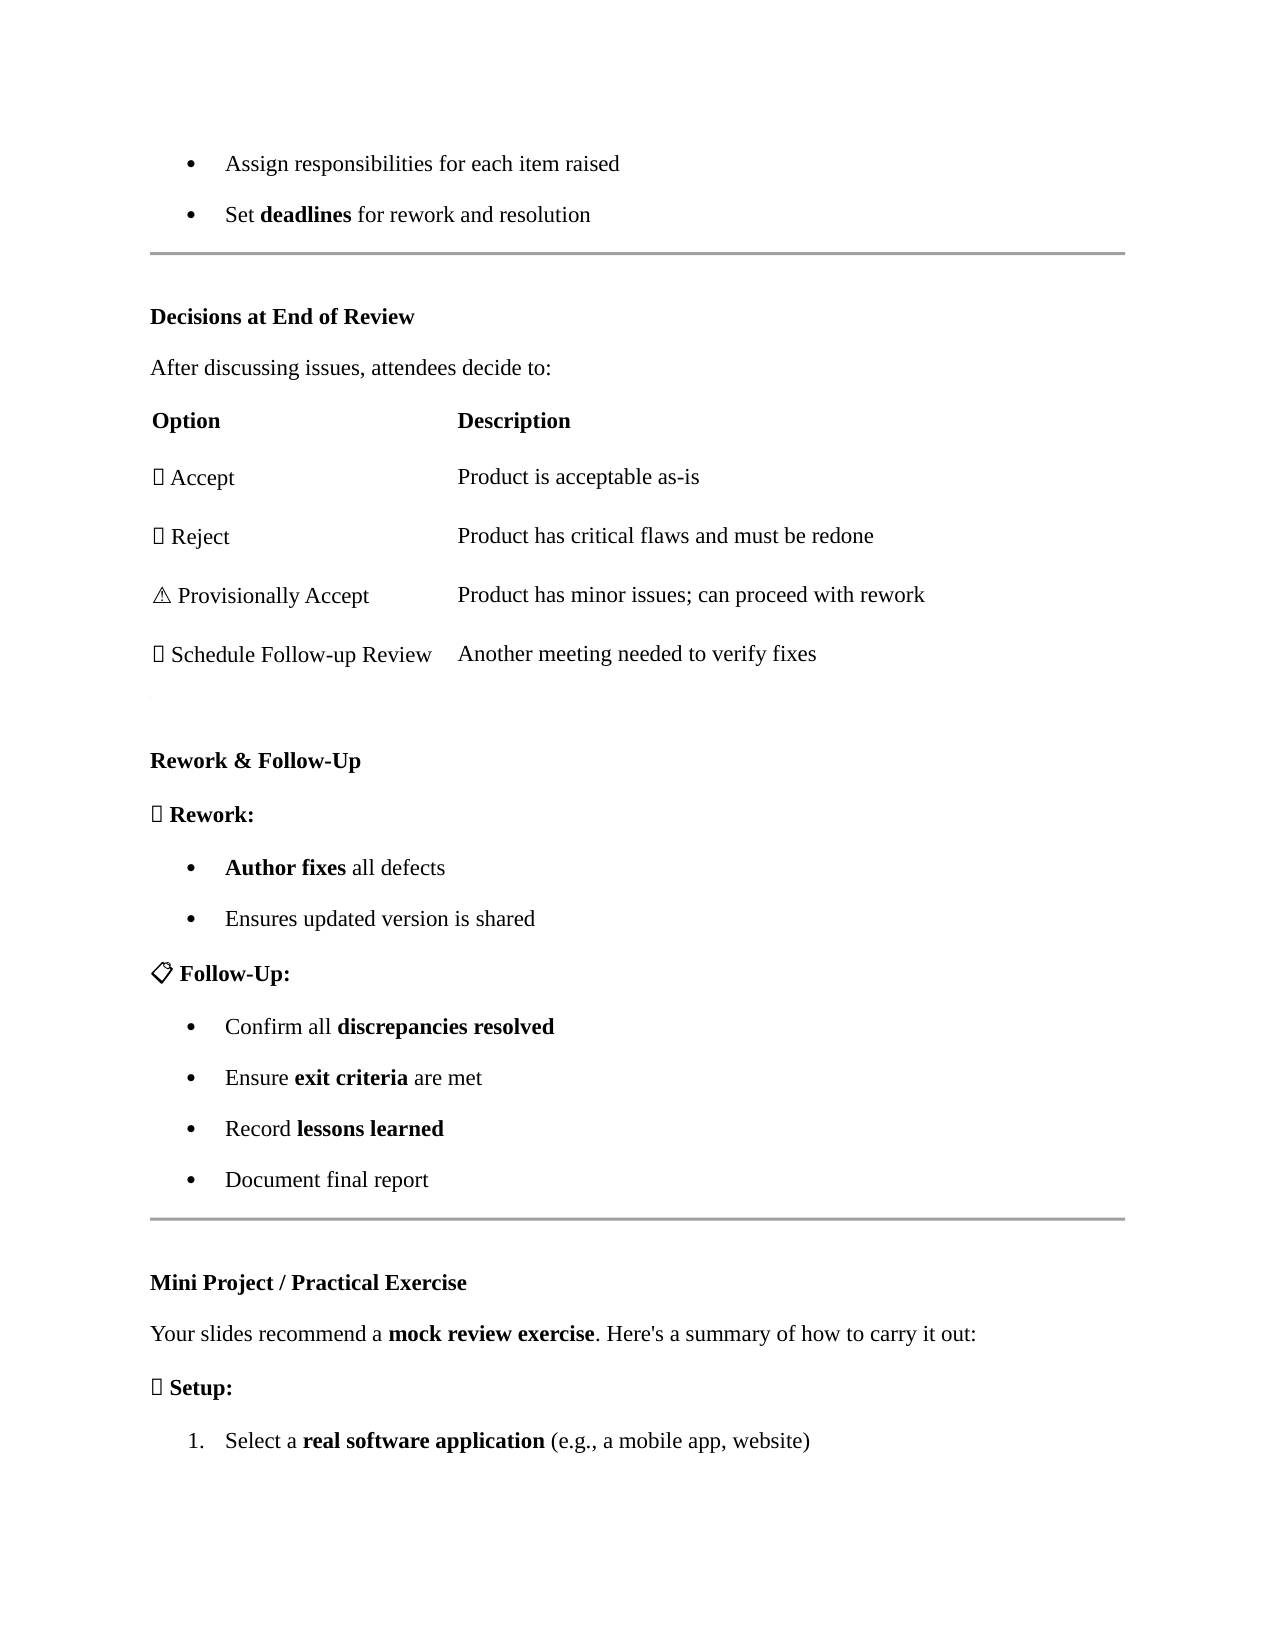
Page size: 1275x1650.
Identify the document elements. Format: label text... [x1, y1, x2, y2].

text Rework & Follow-Up [150, 747, 1125, 773]
list Ensures updated version is shared [187, 906, 1125, 932]
table_header Description [456, 405, 932, 459]
list Author fixes all defects [187, 854, 1125, 881]
table_cell 🔁 Schedule Follow-up Review [150, 637, 456, 696]
list Record lessons learned [187, 1115, 1125, 1142]
table_cell ⚠️ Provisionally Accept [150, 578, 456, 637]
list Set deadlines for rework and resolution [187, 201, 1125, 227]
table_cell Product is acceptable as-is [456, 459, 932, 518]
table_cell Another meeting needed to verify fixes [456, 637, 932, 696]
list Select a real software application (e.g., a mobile app, website) [187, 1427, 1125, 1454]
table_header Option [150, 405, 456, 459]
list Assign responsibilities for each item raised [187, 150, 1125, 176]
text 📋 Follow-Up: [150, 957, 1125, 988]
text 🔁 Rework: [150, 798, 1125, 829]
text After discussing issues, attendees decide to: [150, 354, 1125, 381]
text Your slides recommend a mock review exercise. Here's a summary of how to carry it out: [150, 1319, 1125, 1346]
list Document final report [187, 1166, 1125, 1193]
table_cell ❌ Reject [150, 519, 456, 577]
text 🔧 Setup: [150, 1371, 1125, 1402]
table_cell Product has minor issues; can proceed with rework [456, 578, 932, 637]
text Decisions at End of Review [150, 303, 1125, 329]
table_cell ✅ Accept [150, 459, 456, 518]
list Ensure exit criteria are met [187, 1064, 1125, 1091]
table_cell Product has critical flaws and must be redone [456, 519, 932, 577]
list Confirm all discrepancies resolved [187, 1013, 1125, 1040]
text Mini Project / Practical Exercise [150, 1268, 1125, 1295]
